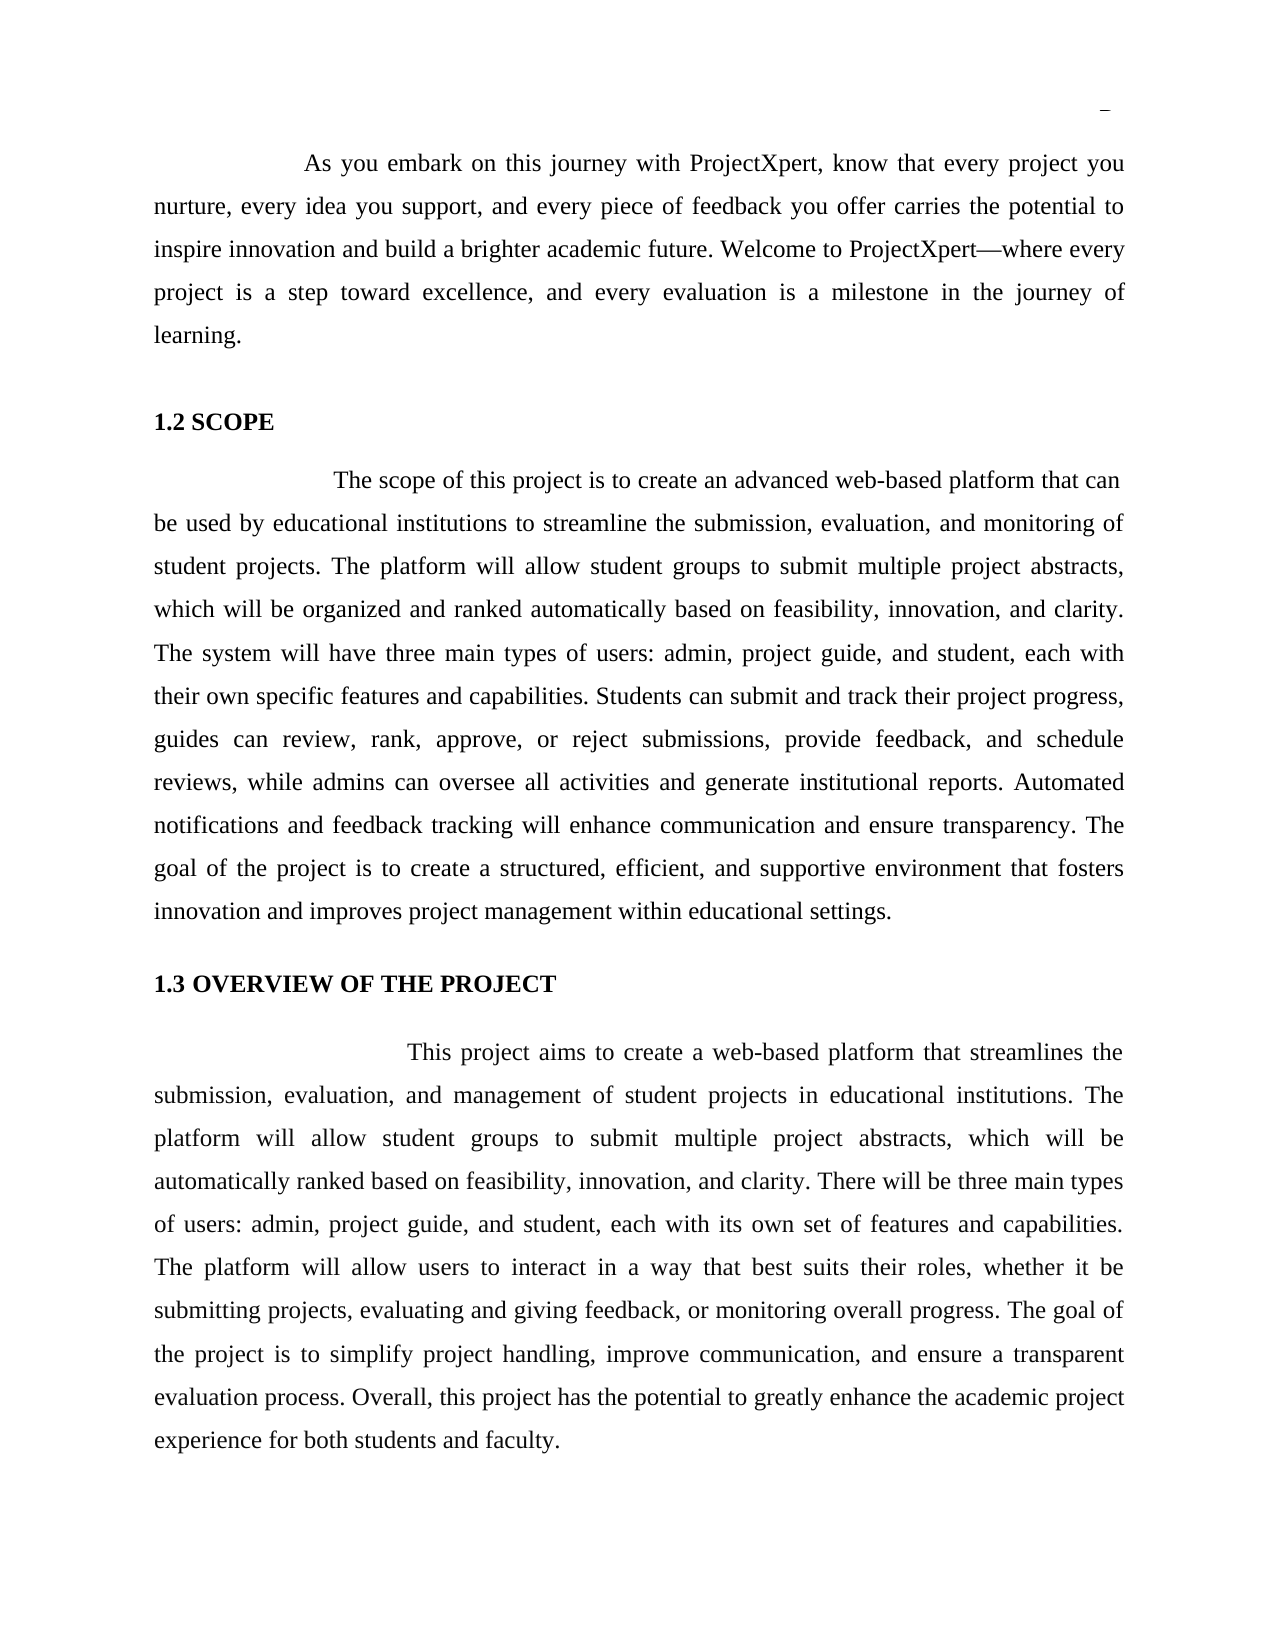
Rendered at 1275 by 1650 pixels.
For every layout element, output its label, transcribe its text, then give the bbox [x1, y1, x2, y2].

text As you embark on this journey with ProjectXpert, know that every project you nurture, every idea you support, and every piece of feedback you offer carries the potential to inspire innovation and build a brighter academic future. Welcome to ProjectXpert—where every project is a step toward excellence, and every evaluation is a milestone in the journey of learning. [154, 148, 1126, 349]
text This project aims to create a web-based platform that streamlines the submission, evaluation, and management of student projects in educational institutions. The platform will allow student groups to submit multiple project abstracts, which will be automatically ranked based on feasibility, innovation, and clarity. There will be three main types of users: admin, project guide, and student, each with its own set of features and capabilities. The platform will allow users to interact in a way that best suits their roles, whether it be submitting projects, evaluating and giving feedback, or monitoring overall progress. The goal of the project is to simplify project handling, improve communication, and ensure a transparent evaluation process. Overall, this project has the potential to greatly enhance the academic project experience for both students and faculty. [154, 1037, 1125, 1454]
subtitle OVERVIEW OF THE PROJECT [154, 969, 1275, 997]
text The scope of this project is to create an advanced web-based platform that can be used by educational institutions to streamline the submission, evaluation, and monitoring of student projects. The platform will allow student groups to submit multiple project abstracts, which will be organized and ranked automatically based on feasibility, innovation, and clarity. The system will have three main types of users: admin, project guide, and student, each with their own specific features and capabilities. Students can submit and track their project progress, guides can review, rank, approve, or reject submissions, provide feedback, and schedule reviews, while admins can oversee all activities and generate institutional reports. Automated notifications and feedback tracking will enhance communication and ensure transparency. The goal of the project is to create a structured, efficient, and supportive environment that fosters innovation and improves project management within educational settings. [154, 465, 1125, 925]
subtitle SCOPE [154, 407, 1275, 436]
